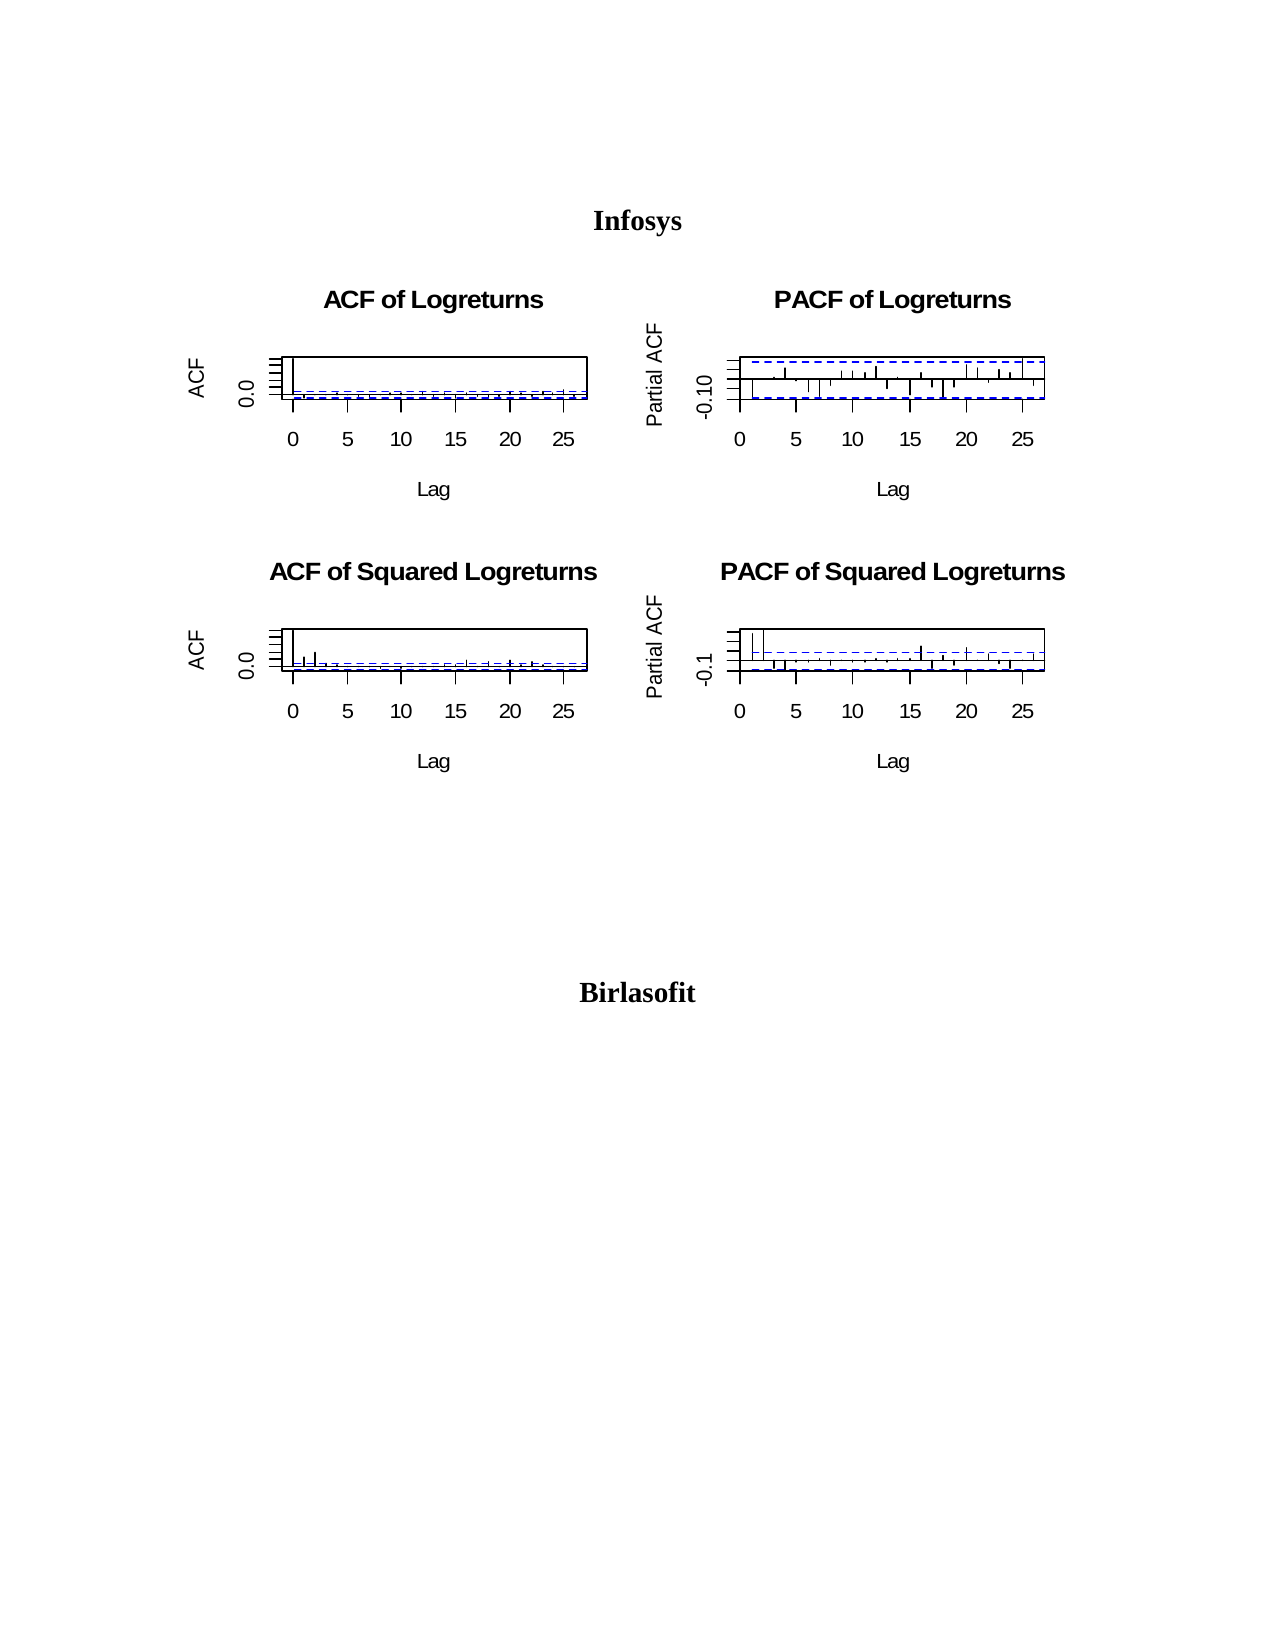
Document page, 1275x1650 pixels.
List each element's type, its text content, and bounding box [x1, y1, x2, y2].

text Infosys [150, 203, 1125, 236]
text Birlasofit [150, 975, 1125, 1009]
